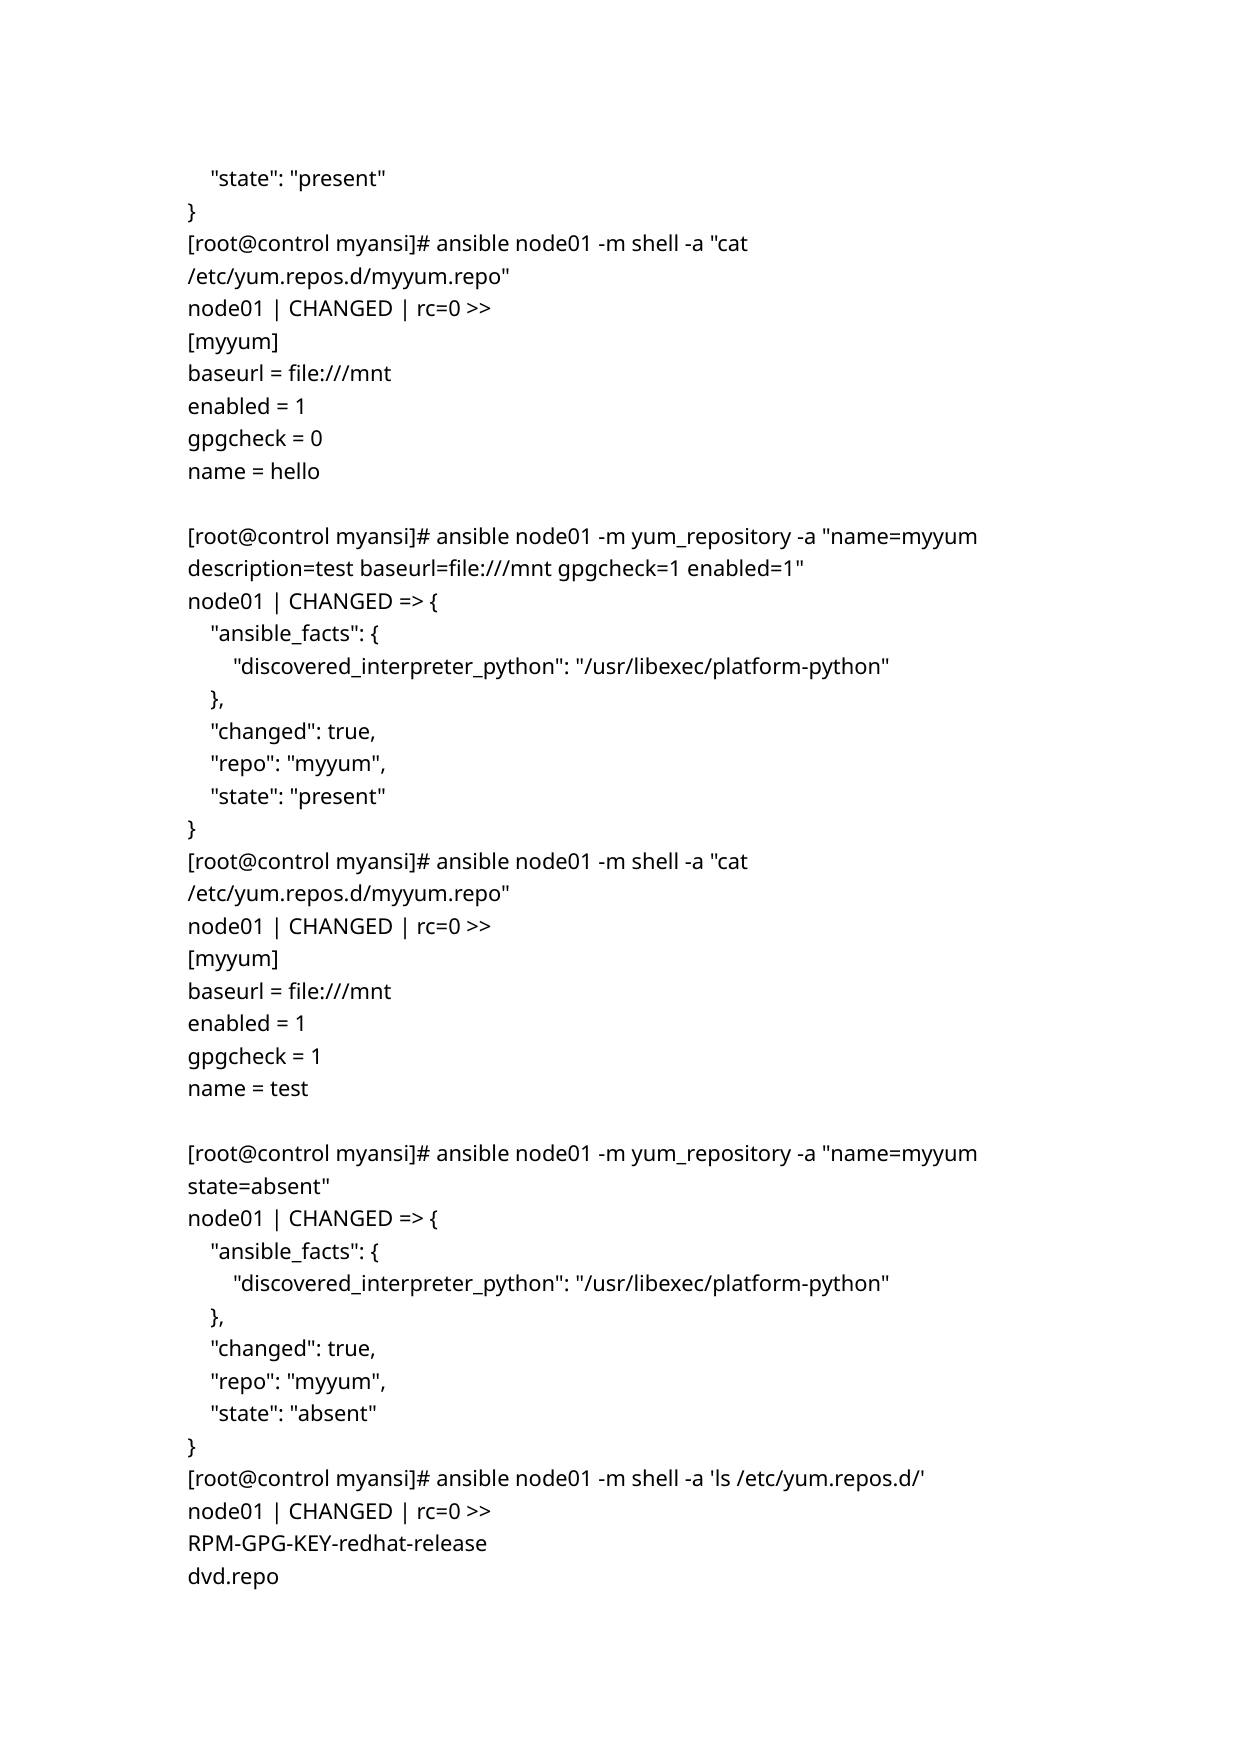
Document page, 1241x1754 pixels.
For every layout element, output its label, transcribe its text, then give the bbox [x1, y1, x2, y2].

text RPM-GPG-KEY-redhat-release [187, 1527, 1053, 1559]
text name = hello [187, 454, 1053, 487]
text baseurl = file:///mnt [187, 357, 1053, 389]
text "discovered_interpreter_python": "/usr/libexec/platform-python" [187, 649, 1053, 682]
text }, [187, 1299, 1053, 1332]
text [root@control myansi]# ansible node01 -m shell -a "cat /etc/yum.repos.d/myyum.repo" [187, 844, 1053, 909]
text name = test [187, 1072, 1053, 1104]
text baseurl = file:///mnt [187, 974, 1053, 1007]
text node01 | CHANGED => { [187, 1202, 1053, 1234]
text node01 | CHANGED | rc=0 >> [187, 292, 1053, 324]
text [myyum] [187, 942, 1053, 974]
text "state": "absent" [187, 1397, 1053, 1429]
text enabled = 1 [187, 389, 1053, 422]
text } [187, 812, 1053, 844]
text enabled = 1 [187, 1007, 1053, 1039]
text "repo": "myyum", [187, 747, 1053, 779]
text "discovered_interpreter_python": "/usr/libexec/platform-python" [187, 1267, 1053, 1299]
text gpgcheck = 1 [187, 1039, 1053, 1072]
text }, [187, 682, 1053, 714]
text "changed": true, [187, 1332, 1053, 1364]
text "state": "present" [187, 779, 1053, 812]
text node01 | CHANGED | rc=0 >> [187, 909, 1053, 942]
text } [187, 194, 1053, 227]
text [root@control myansi]# ansible node01 -m yum_repository -a "name=myyum state=absent" [187, 1137, 1053, 1202]
text "ansible_facts": { [187, 1234, 1053, 1267]
text "ansible_facts": { [187, 617, 1053, 649]
text "state": "present" [187, 162, 1053, 194]
text node01 | CHANGED | rc=0 >> [187, 1494, 1053, 1527]
text node01 | CHANGED => { [187, 584, 1053, 617]
text [root@control myansi]# ansible node01 -m shell -a "cat /etc/yum.repos.d/myyum.repo" [187, 227, 1053, 292]
text } [187, 1429, 1053, 1462]
text [myyum] [187, 324, 1053, 357]
text [root@control myansi]# ansible node01 -m yum_repository -a "name=myyum description=test baseurl=file:///mnt gpgcheck=1 enabled=1" [187, 519, 1053, 584]
text "changed": true, [187, 714, 1053, 747]
text dvd.repo [187, 1559, 1053, 1592]
text "repo": "myyum", [187, 1364, 1053, 1397]
text [root@control myansi]# ansible node01 -m shell -a 'ls /etc/yum.repos.d/' [187, 1462, 1053, 1494]
text gpgcheck = 0 [187, 422, 1053, 454]
